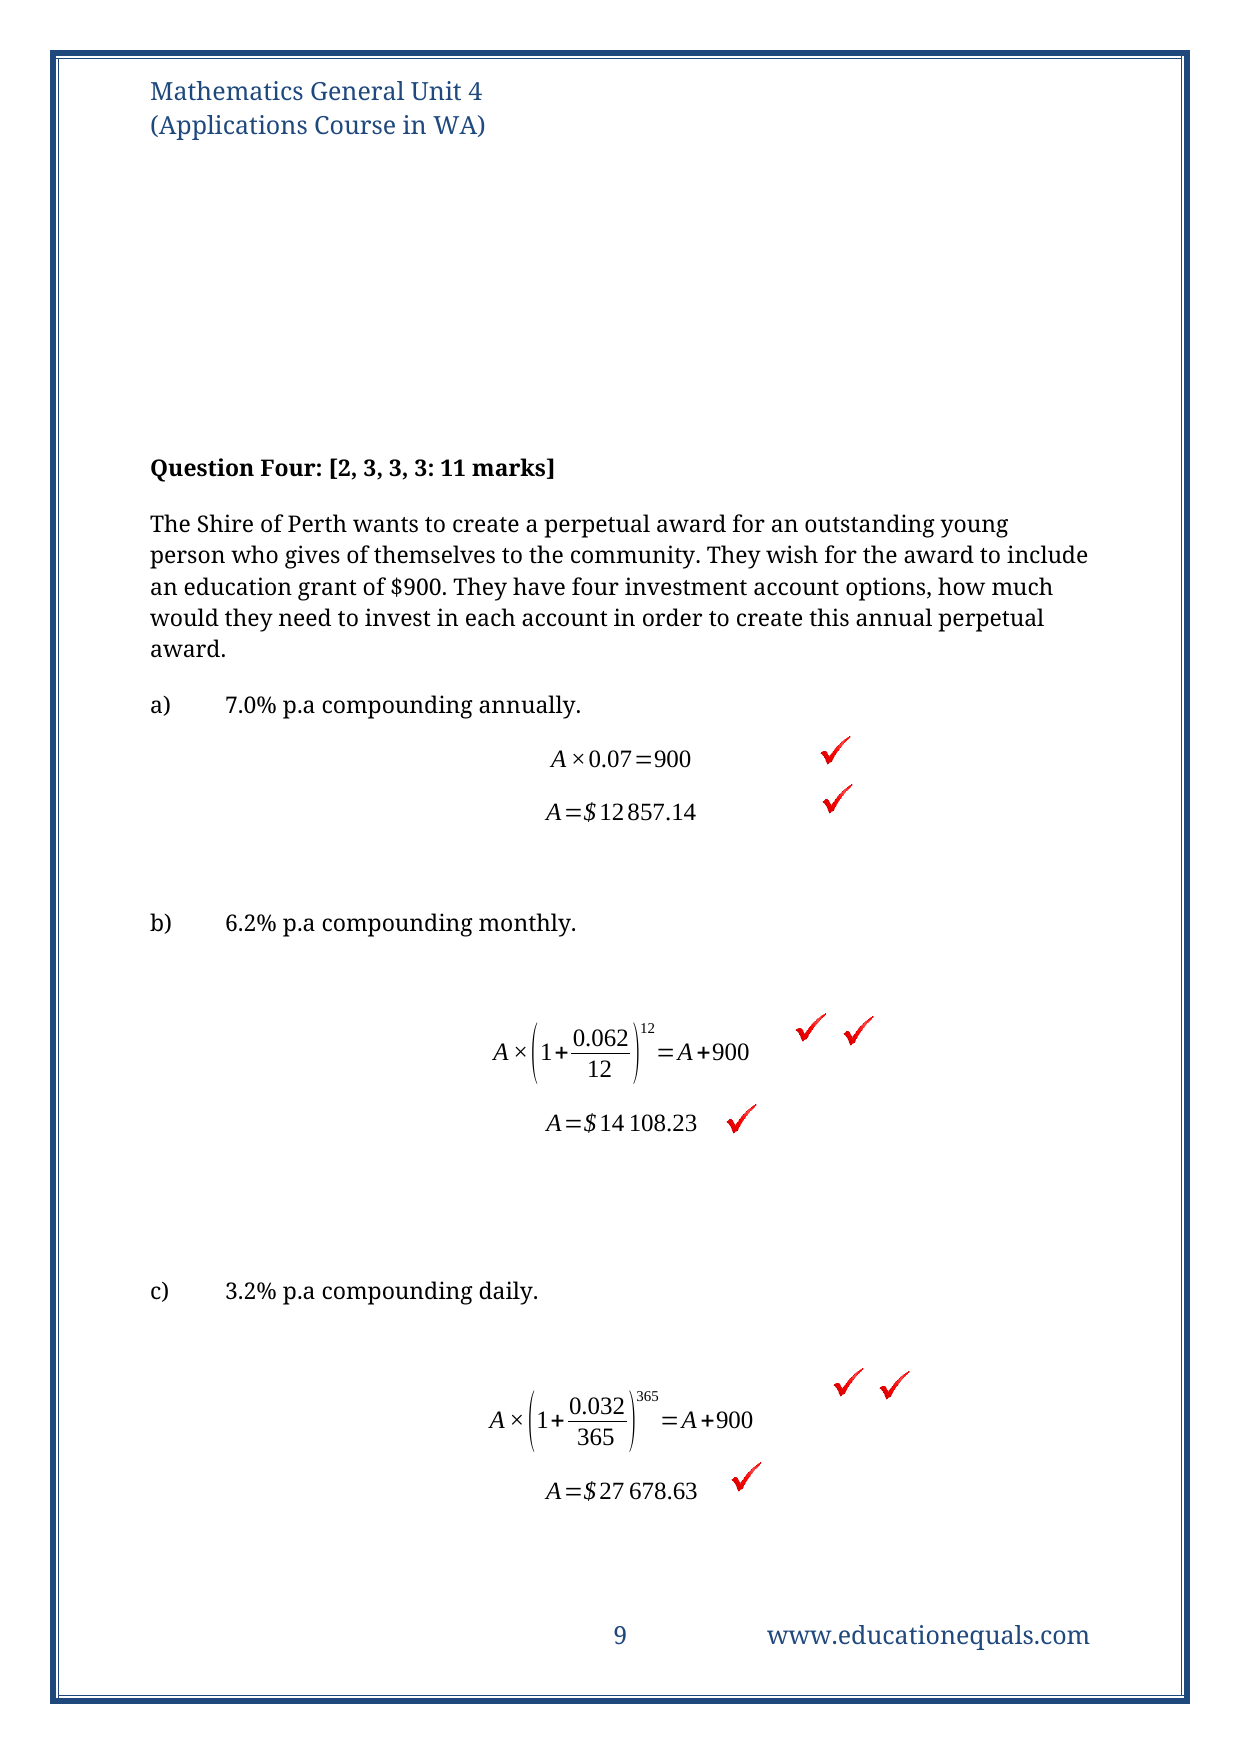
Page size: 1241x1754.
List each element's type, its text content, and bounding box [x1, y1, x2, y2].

picture [831, 1367, 864, 1397]
picture [877, 1370, 910, 1400]
picture [820, 784, 853, 814]
text The Shire of Perth wants to create a perpetual award for an outstanding young person who gives of themselves to the community. They wish for the award to include an education grant of $900. They have four investment account options, how much would they need to invest in each account in order to create this annual perpetual award. [150, 508, 1090, 664]
picture [724, 1103, 757, 1134]
text Question Four: [2, 3, 3, 3: 11 marks] [150, 452, 1090, 483]
picture [729, 1461, 762, 1492]
text b) 6.2% p.a compounding monthly. [150, 907, 1090, 938]
picture [818, 735, 851, 765]
picture [793, 1012, 827, 1042]
picture [841, 1015, 874, 1046]
text c) 3.2% p.a compounding daily. [150, 1275, 1090, 1306]
text a) 7.0% p.a compounding annually. [150, 689, 1090, 721]
